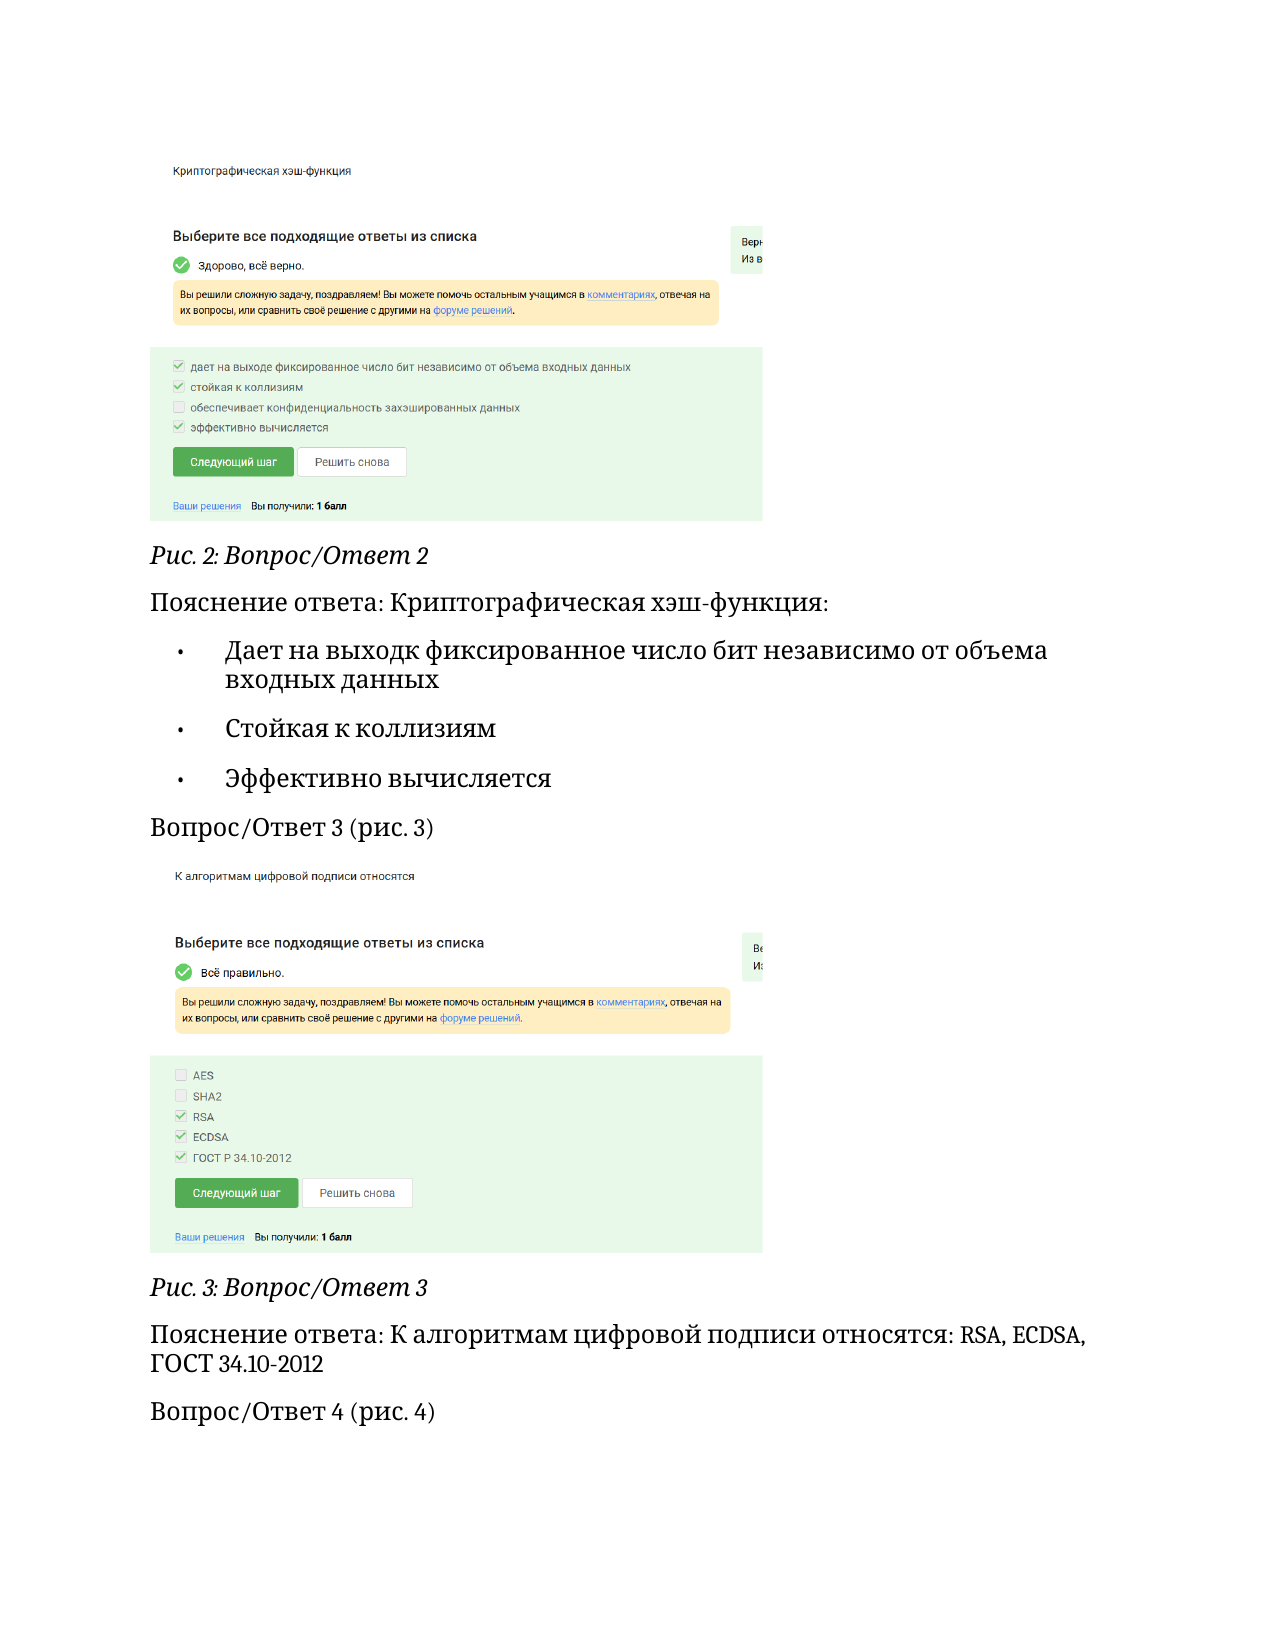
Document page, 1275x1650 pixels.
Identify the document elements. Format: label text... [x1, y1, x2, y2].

list Стойкая к коллизиям [175, 715, 1125, 744]
list Эффективно вычисляется [175, 765, 1125, 793]
text Вопрос/Ответ 3 (рис. 3) [150, 814, 1125, 843]
text Вопрос/Ответ 4 (рис. 4) [150, 1397, 1125, 1426]
text Рис. 3: Вопрос/Ответ 3 [150, 1274, 1125, 1302]
text Пояснение ответа: Криптографическая хэш-функция: [150, 589, 1125, 618]
text Рис. 2: Вопрос/Ответ 2 [150, 542, 1125, 571]
picture [150, 150, 763, 521]
picture [150, 861, 763, 1253]
list Дает на выходк фиксированное число бит независимо от объема входных данных [175, 637, 1125, 694]
text Пояснение ответа: К алгоритмам цифровой подписи относятся: RSA, ECDSA, ГОСТ 34.10-2012 [150, 1321, 1125, 1379]
